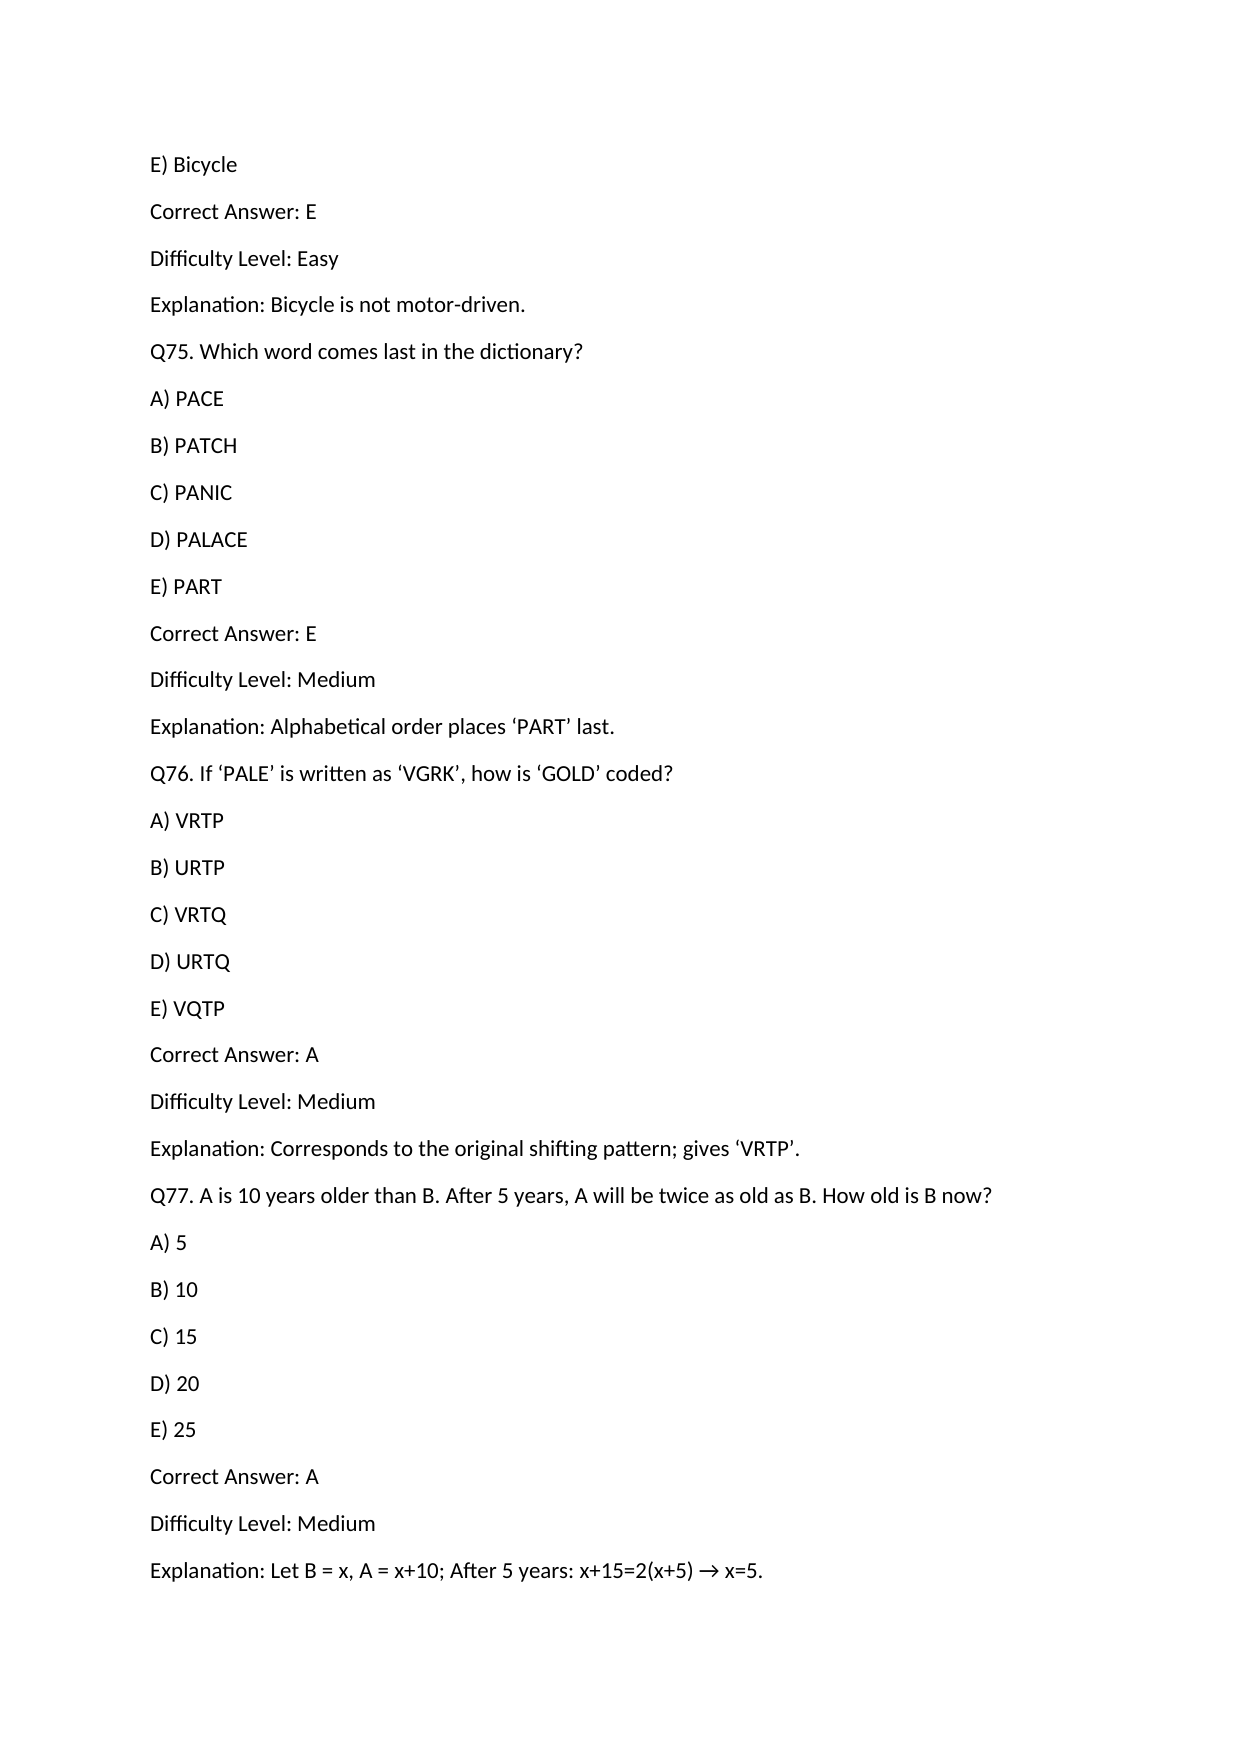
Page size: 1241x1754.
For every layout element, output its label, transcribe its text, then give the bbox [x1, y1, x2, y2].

text C) VRTQ [150, 900, 1090, 928]
text B) 10 [150, 1275, 1090, 1303]
text A) VRTP [150, 806, 1090, 834]
text D) 20 [150, 1369, 1090, 1397]
text C) 15 [150, 1322, 1090, 1350]
text E) PART [150, 572, 1090, 600]
text D) PALACE [150, 525, 1090, 553]
text E) VQTP [150, 994, 1090, 1022]
text A) PACE [150, 384, 1090, 412]
text B) PATCH [150, 431, 1090, 459]
text Correct Answer: E [150, 619, 1090, 647]
text Explanation: Corresponds to the original shifting pattern; gives ‘VRTP’. [150, 1134, 1090, 1162]
text Difficulty Level: Easy [150, 244, 1090, 272]
text Explanation: Bicycle is not motor-driven. [150, 291, 1090, 319]
text Correct Answer: A [150, 1462, 1090, 1491]
text Correct Answer: E [150, 197, 1090, 225]
text Difficulty Level: Medium [150, 1509, 1090, 1537]
text Difficulty Level: Medium [150, 666, 1090, 694]
text Q77. A is 10 years older than B. After 5 years, A will be twice as old as B. How old is B now? [150, 1181, 1090, 1209]
text Explanation: Alphabetical order places ‘PART’ last. [150, 712, 1090, 741]
text Q75. Which word comes last in the dictionary? [150, 337, 1090, 366]
text E) Bicycle [150, 150, 1090, 178]
text D) URTQ [150, 947, 1090, 975]
text C) PANIC [150, 478, 1090, 506]
text E) 25 [150, 1416, 1090, 1444]
text Difficulty Level: Medium [150, 1087, 1090, 1116]
text B) URTP [150, 853, 1090, 881]
text A) 5 [150, 1228, 1090, 1256]
text Q76. If ‘PALE’ is written as ‘VGRK’, how is ‘GOLD’ coded? [150, 759, 1090, 787]
text Explanation: Let B = x, A = x+10; After 5 years: x+15=2(x+5) → x=5. [150, 1556, 1090, 1584]
text Correct Answer: A [150, 1041, 1090, 1069]
